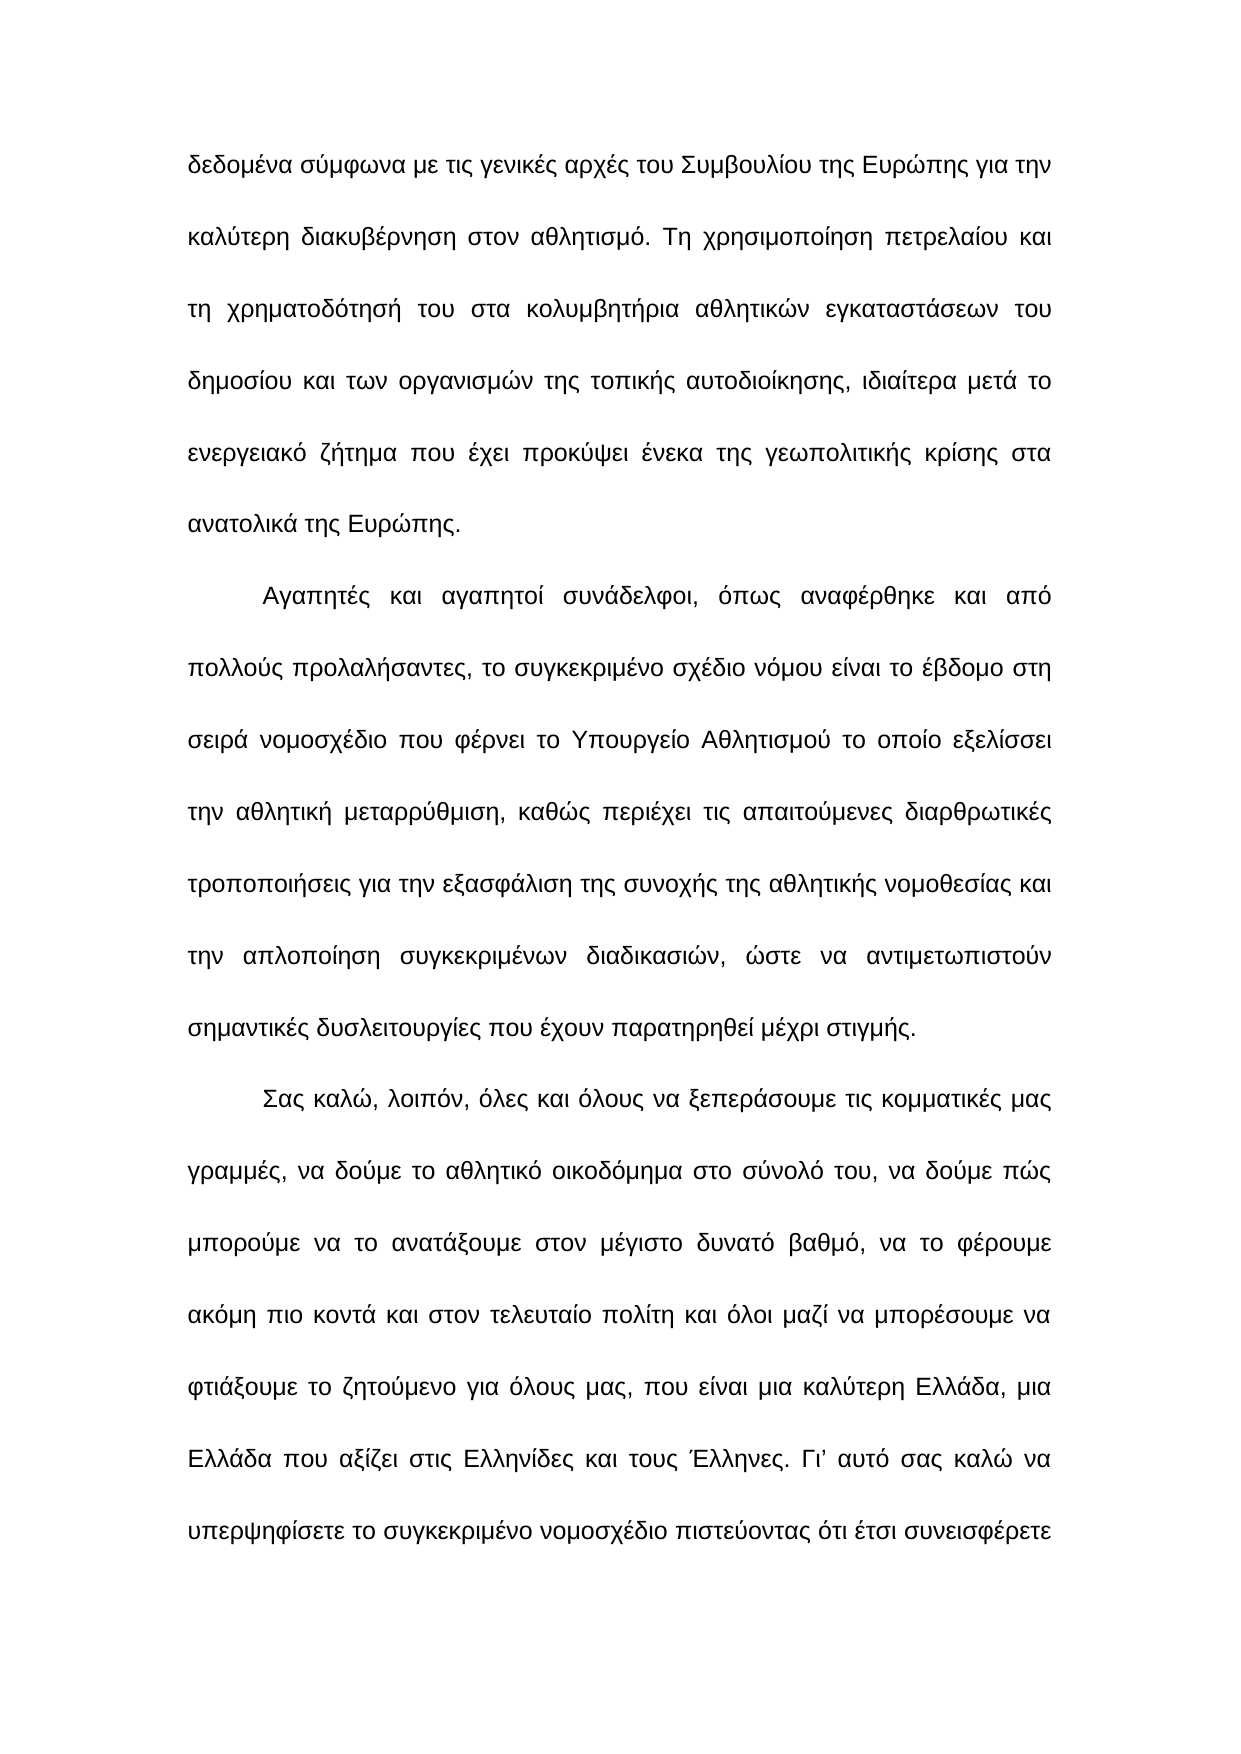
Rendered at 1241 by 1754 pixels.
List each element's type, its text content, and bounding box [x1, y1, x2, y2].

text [187, 150, 1053, 538]
text Αγαπητές και αγαπητοί συνάδελφοι, όπως αναφέρθηκε και από πολλούς προλαλήσαντες, το συγκεκριμένο σχέδιο νόμου είναι το έβδομο στη σειρά νομοσχέδιο που φέρνει το Υπουργείο Αθλητισμού το οποίο εξελίσσει την αθλητική μεταρρύθμιση, καθώς περιέχει τις απαιτούμενες διαρθρωτικές τροποποιήσεις για την εξασφάλιση της συνοχής της αθλητικής νομοθεσίας και την απλοποίηση συγκεκριμένων διαδικασιών, ώστε να αντιμετωπιστούν σημαντικές δυσλειτουργίες που έχουν παρατηρηθεί μέχρι στιγμής. [187, 581, 1053, 1041]
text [187, 1084, 1053, 1544]
